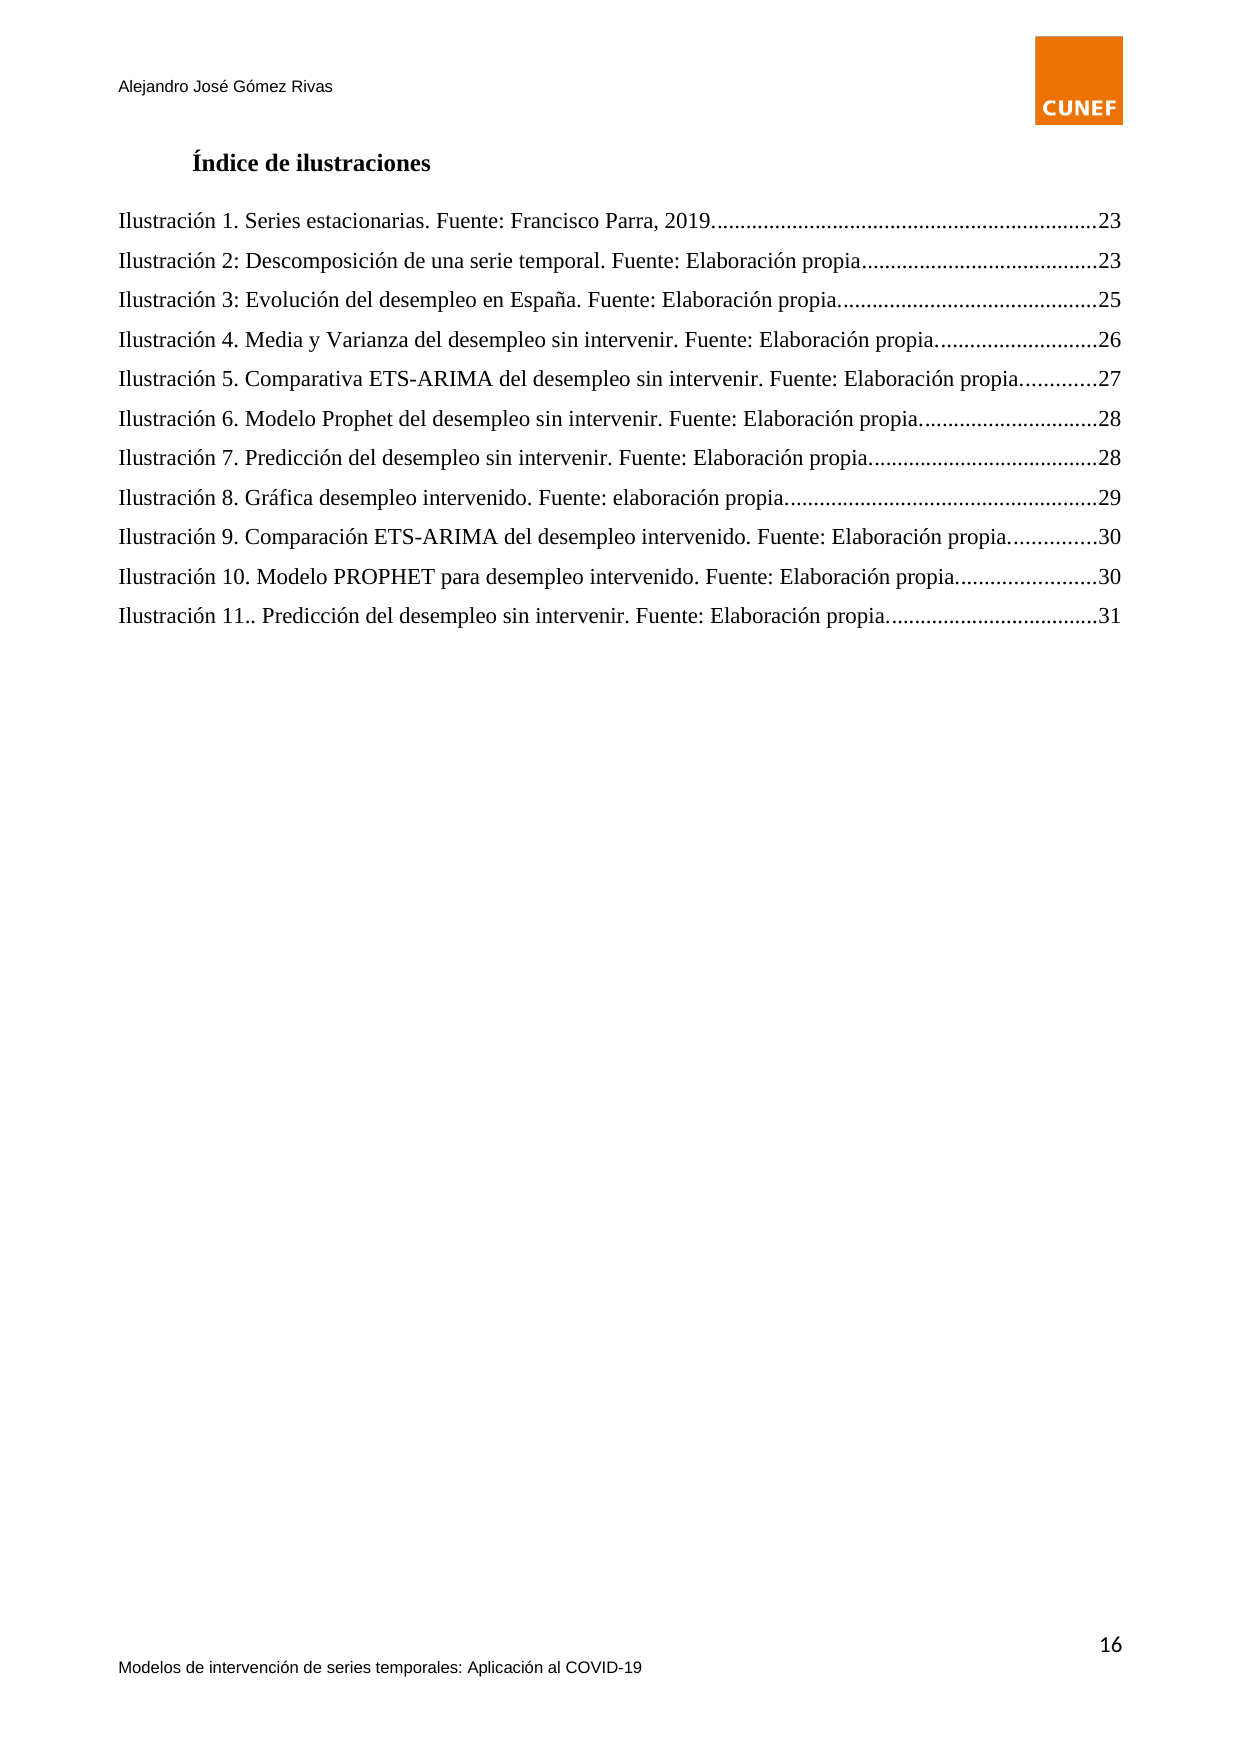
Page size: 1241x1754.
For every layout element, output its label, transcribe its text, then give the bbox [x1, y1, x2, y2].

text Ilustración 2: Descomposición de una serie temporal. Fuente: Elaboración propia 23 [118, 247, 1122, 273]
text Ilustración 4. Media y Varianza del desempleo sin intervenir. Fuente: Elaboración propia. 26 [118, 326, 1122, 352]
text Ilustración 10. Modelo PROPHET para desempleo intervenido. Fuente: Elaboración propia. 30 [118, 563, 1122, 589]
text Índice de ilustraciones [118, 148, 1122, 176]
text Ilustración 1. Series estacionarias. Fuente: Francisco Parra, 2019. 23 [118, 207, 1122, 234]
text Ilustración 7. Predicción del desempleo sin intervenir. Fuente: Elaboración propia. 28 [118, 444, 1122, 471]
text Ilustración 11.. Predicción del desempleo sin intervenir. Fuente: Elaboración propia. 31 [118, 602, 1122, 629]
text Ilustración 6. Modelo Prophet del desempleo sin intervenir. Fuente: Elaboración propia. 28 [118, 405, 1122, 431]
text Ilustración 8. Gráfica desempleo intervenido. Fuente: elaboración propia. 29 [118, 484, 1122, 510]
text Ilustración 5. Comparativa ETS-ARIMA del desempleo sin intervenir. Fuente: Elaboración propia. 27 [118, 365, 1122, 392]
picture [1026, 31, 1130, 129]
text Ilustración 9. Comparación ETS-ARIMA del desempleo intervenido. Fuente: Elaboración propia. 30 [118, 523, 1122, 550]
text Ilustración 3: Evolución del desempleo en España. Fuente: Elaboración propia. 25 [118, 286, 1122, 313]
